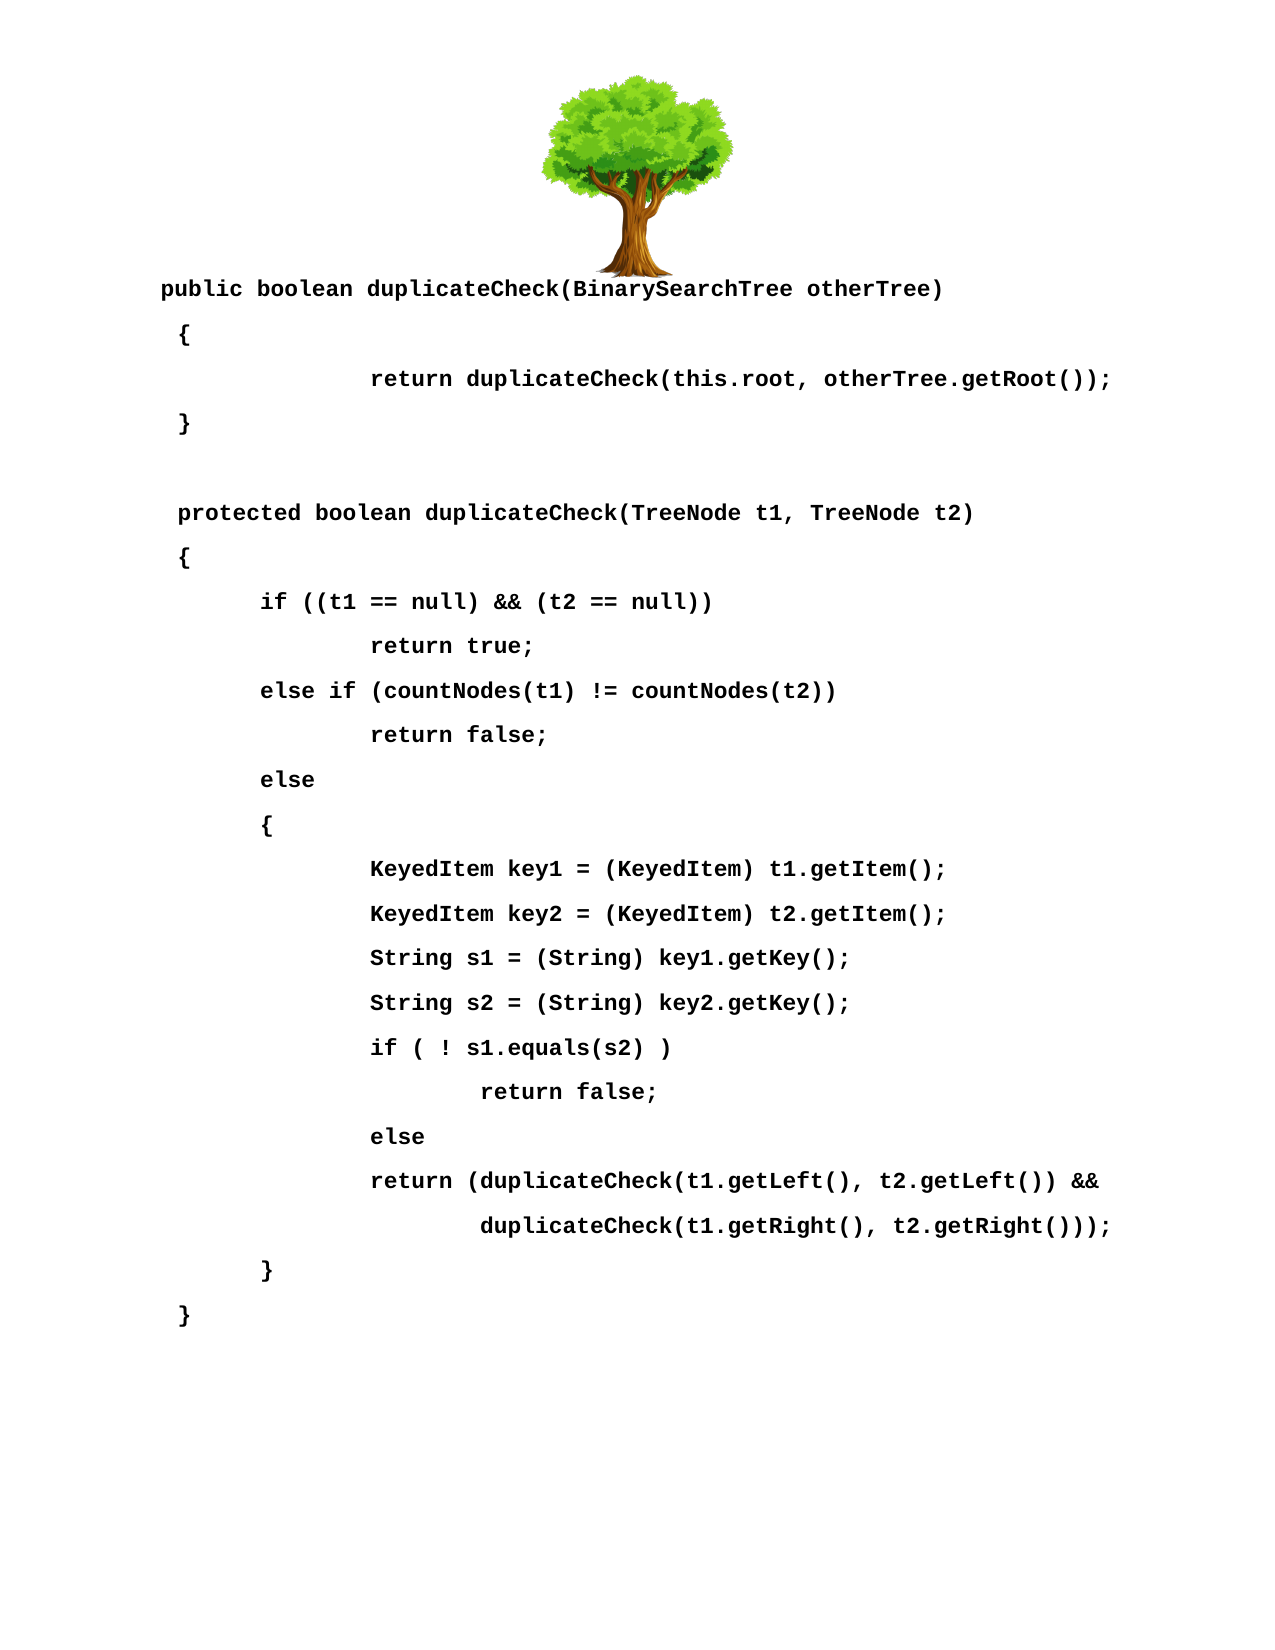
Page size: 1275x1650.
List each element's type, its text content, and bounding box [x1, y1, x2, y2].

text return false; [150, 724, 1125, 750]
text KeyedItem key2 = (KeyedItem) t2.getItem(); [150, 902, 1125, 928]
text return (duplicateCheck(t1.getLeft(), t2.getLeft()) && [150, 1170, 1125, 1196]
text duplicateCheck(t1.getRight(), t2.getRight())); [150, 1214, 1125, 1240]
text String s1 = (String) key1.getKey(); [150, 947, 1125, 973]
text else [150, 768, 1125, 794]
text protected boolean duplicateCheck(TreeNode t1, TreeNode t2) [150, 501, 1125, 527]
text { [150, 546, 1125, 571]
text String s2 = (String) key2.getKey(); [150, 991, 1125, 1017]
text } [150, 1303, 1125, 1329]
text return false; [150, 1081, 1125, 1106]
text if ((t1 == null) && (t2 == null)) [150, 590, 1125, 616]
text return true; [150, 635, 1125, 661]
picture [541, 75, 734, 278]
text { [150, 323, 1125, 348]
text else [150, 1125, 1125, 1151]
text { [150, 813, 1125, 839]
text KeyedItem key1 = (KeyedItem) t1.getItem(); [150, 858, 1125, 883]
text } [150, 412, 1125, 438]
text return duplicateCheck(this.root, otherTree.getRoot()); [150, 367, 1125, 393]
text public boolean duplicateCheck(BinarySearchTree otherTree) [150, 278, 1125, 304]
text } [150, 1259, 1125, 1285]
text else if (countNodes(t1) != countNodes(t2)) [150, 679, 1125, 705]
text if ( ! s1.equals(s2) ) [150, 1036, 1125, 1062]
